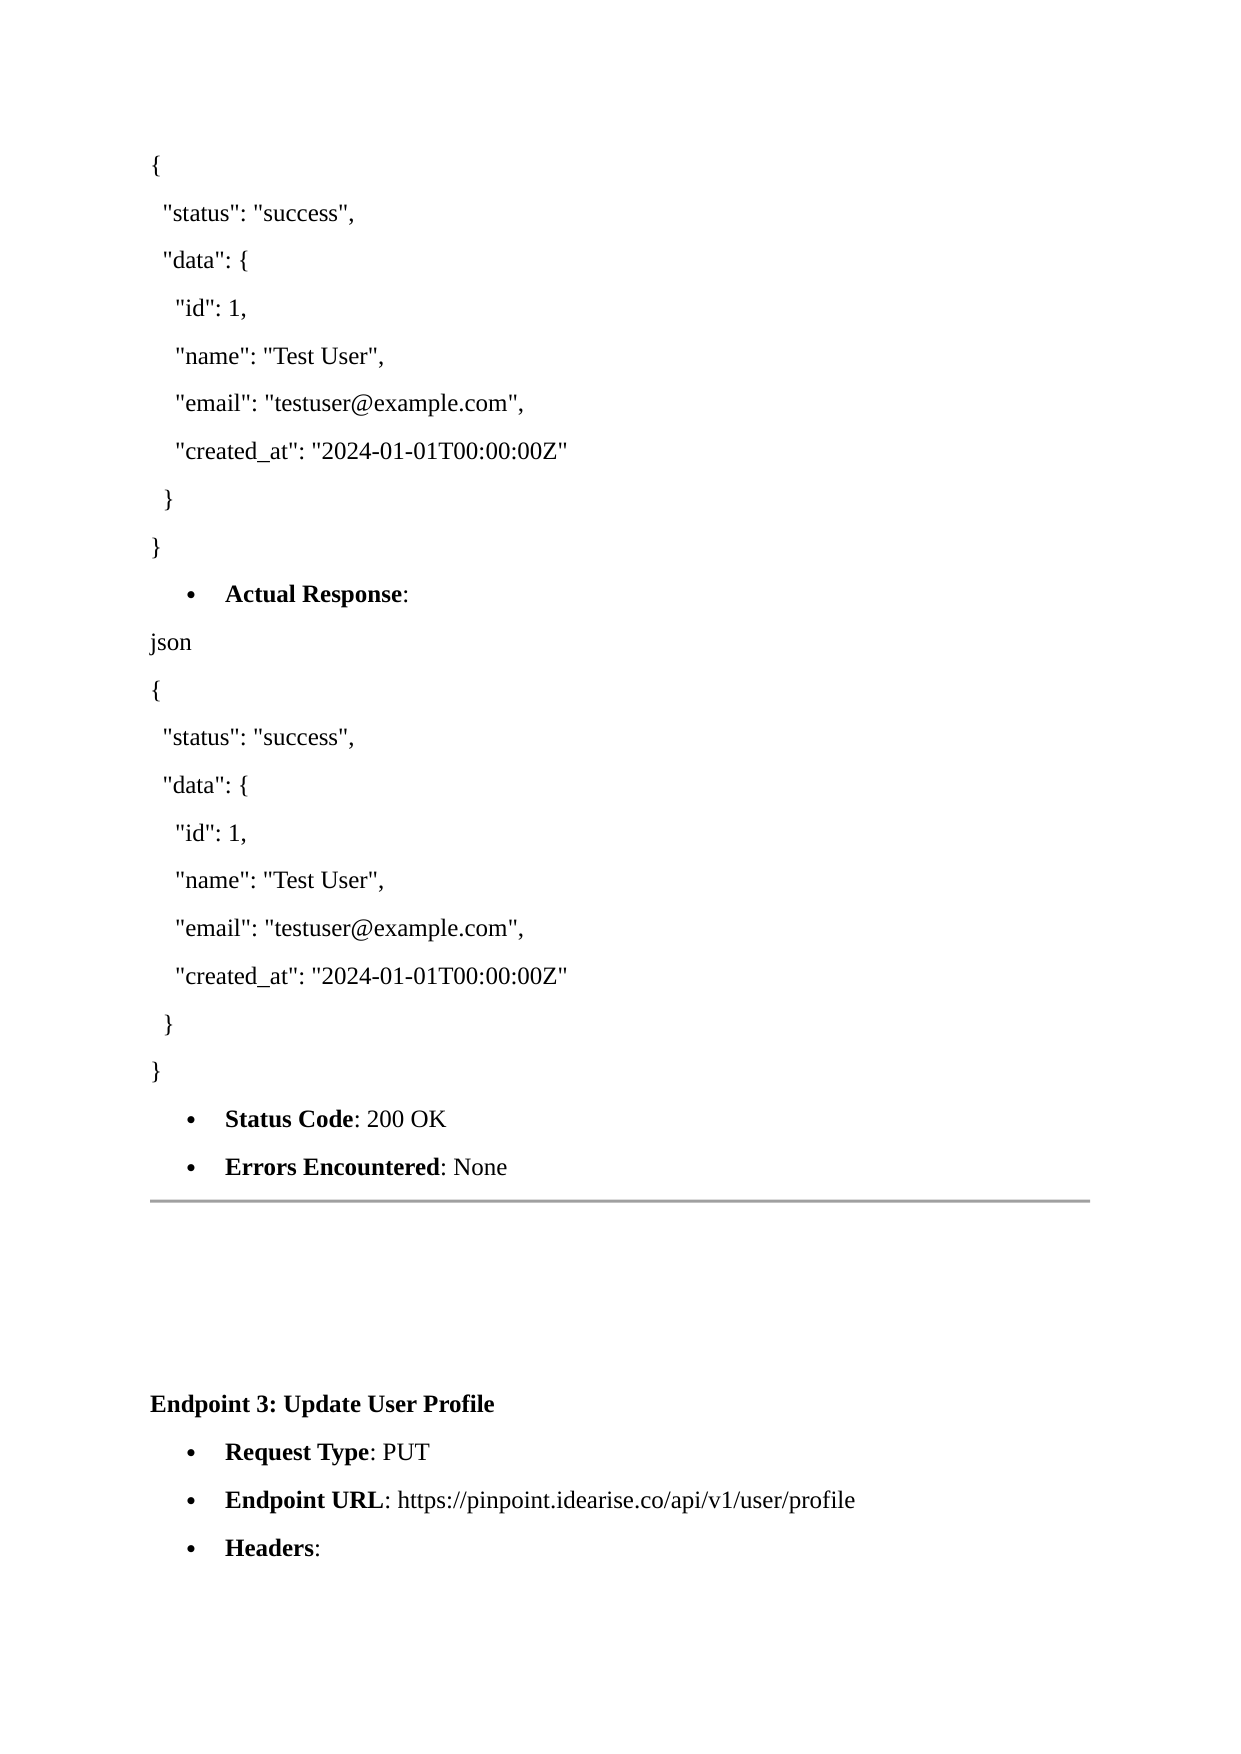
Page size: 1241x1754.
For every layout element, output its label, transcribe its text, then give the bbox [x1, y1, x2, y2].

text { [150, 675, 1090, 703]
text } [150, 1009, 1090, 1037]
text Endpoint 3: Update User Profile [150, 1389, 1090, 1418]
text "name": "Test User", [150, 341, 1090, 369]
text "created_at": "2024-01-01T00:00:00Z" [150, 961, 1090, 990]
list Status Code: 200 OK [187, 1104, 1090, 1133]
text "status": "success", [150, 722, 1090, 751]
text "id": 1, [150, 293, 1090, 322]
text { [150, 150, 1090, 179]
text "email": "testuser@example.com", [150, 388, 1090, 417]
list Headers: [187, 1533, 1090, 1561]
text "email": "testuser@example.com", [150, 913, 1090, 942]
list Actual Response: [187, 579, 1090, 608]
text "data": { [150, 245, 1090, 274]
text "status": "success", [150, 198, 1090, 226]
text "id": 1, [150, 818, 1090, 847]
text json [150, 627, 1090, 656]
text } [150, 484, 1090, 513]
text } [150, 532, 1090, 560]
list Errors Encountered: None [187, 1152, 1090, 1181]
text "data": { [150, 770, 1090, 799]
text "created_at": "2024-01-01T00:00:00Z" [150, 436, 1090, 465]
list Request Type: PUT [187, 1437, 1090, 1466]
text "name": "Test User", [150, 866, 1090, 894]
text } [150, 1056, 1090, 1085]
list Endpoint URL: https://pinpoint.idearise.co/api/v1/user/profile [187, 1485, 1090, 1514]
